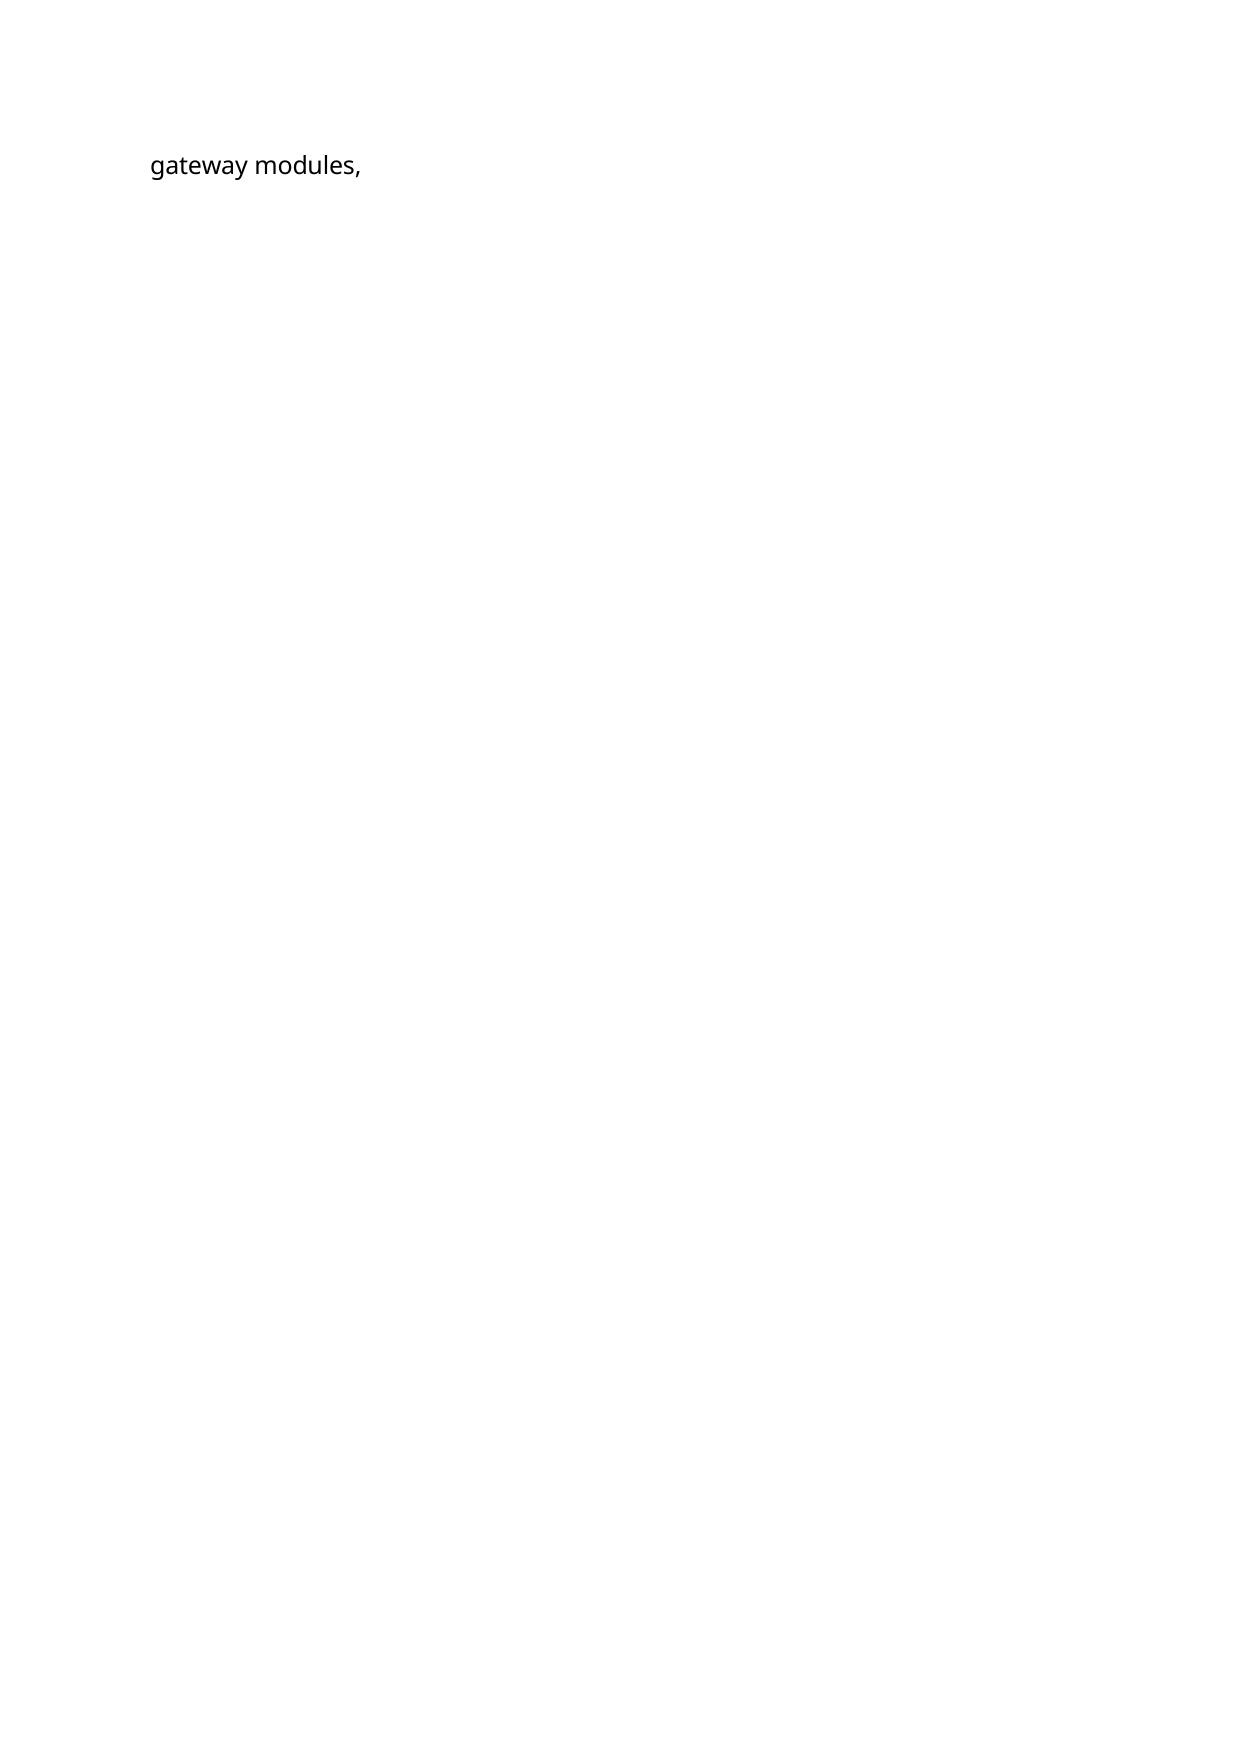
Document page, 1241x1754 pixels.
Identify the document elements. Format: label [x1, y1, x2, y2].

text [150, 148, 1113, 182]
